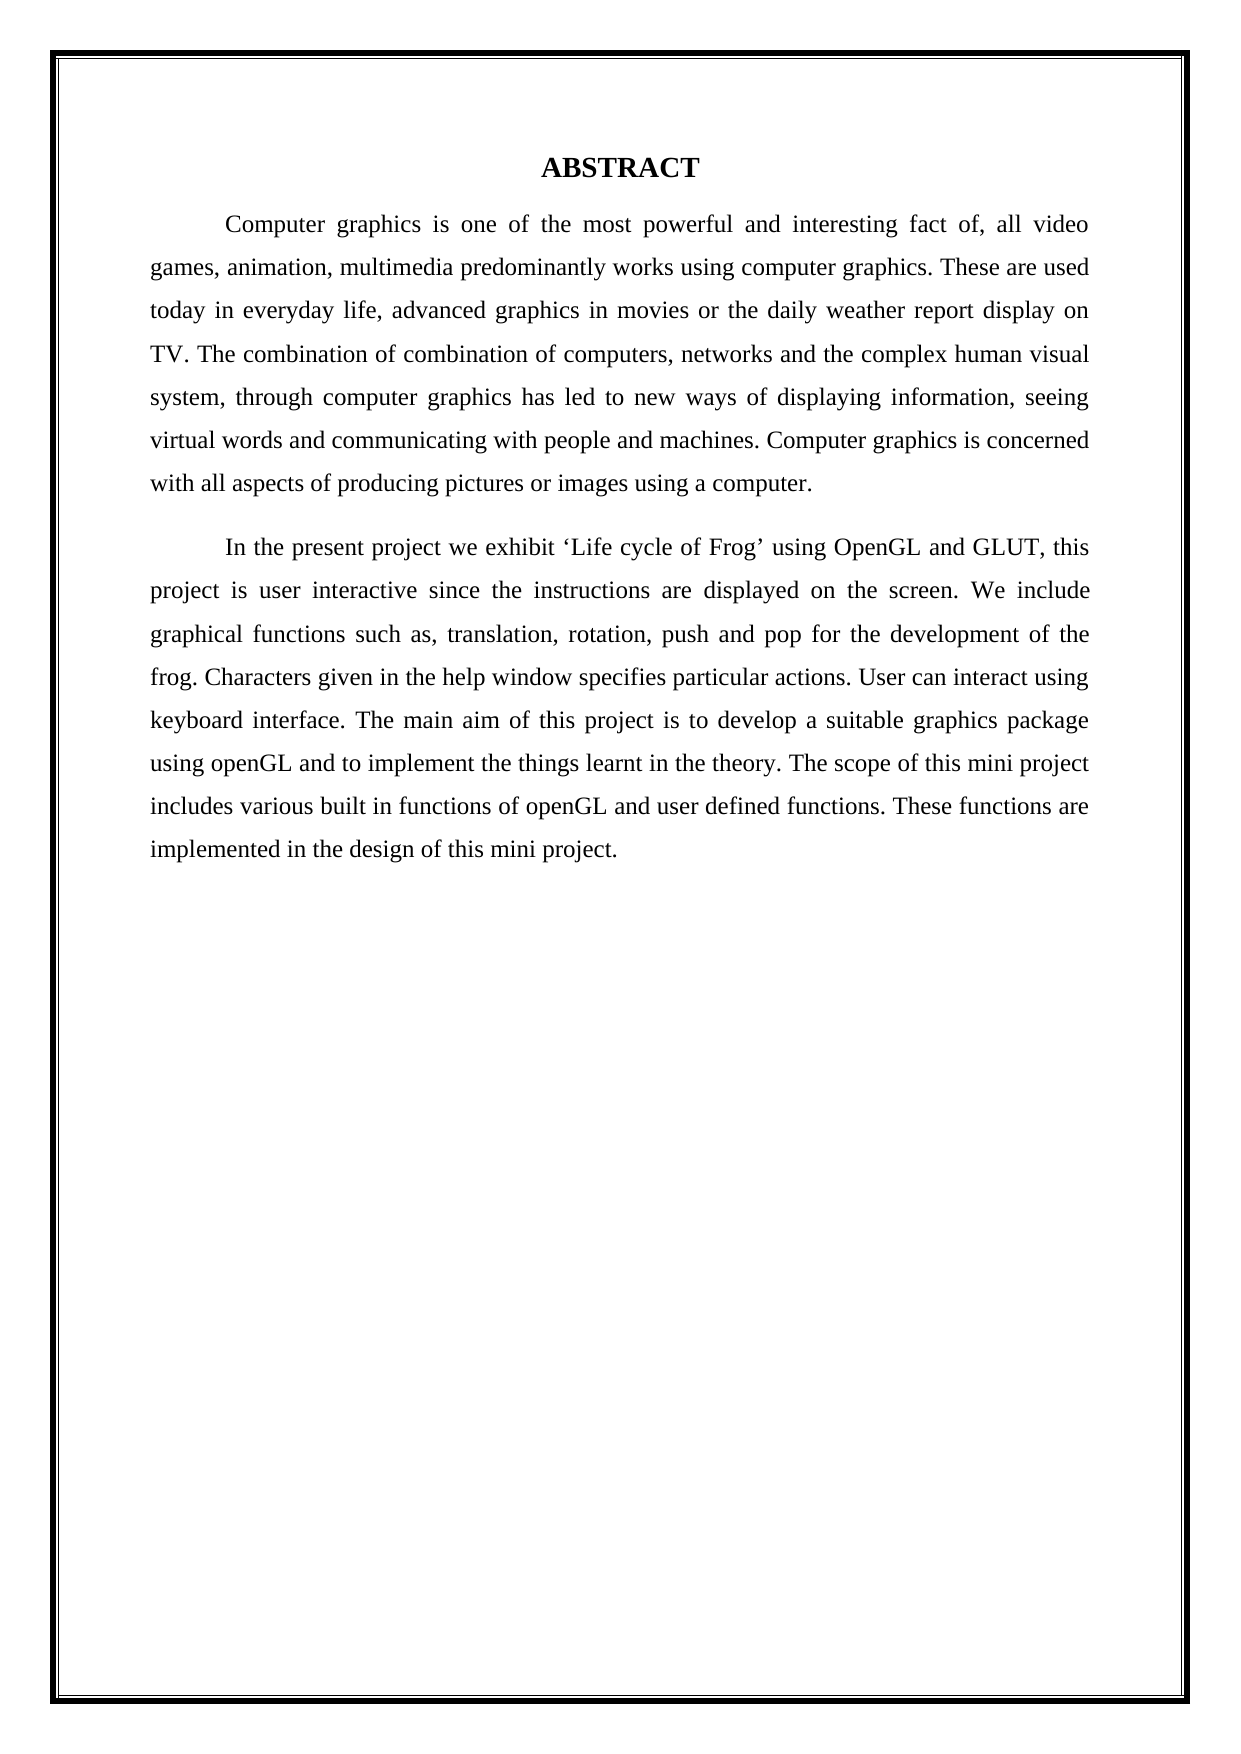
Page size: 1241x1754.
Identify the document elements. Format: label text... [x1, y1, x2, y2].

text ABSTRACT [150, 150, 1090, 183]
text In the present project we exhibit ‘Life cycle of Frog’ using OpenGL and GLUT, this project is user interactive since the instructions are displayed on the screen. We include graphical functions such as, translation, rotation, push and pop for the development of the frog. Characters given in the help window specifies particular actions. User can interact using keyboard interface. The main aim of this project is to develop a suitable graphics package using openGL and to implement the things learnt in the theory. The scope of this mini project includes various built in functions of openGL and user defined functions. These functions are implemented in the design of this mini project. [150, 532, 1090, 863]
text Computer graphics is one of the most powerful and interesting fact of, all video games, animation, multimedia predominantly works using computer graphics. These are used today in everyday life, advanced graphics in movies or the daily weather report display on TV. The combination of combination of computers, networks and the complex human visual system, through computer graphics has led to new ways of displaying information, seeing virtual words and communicating with people and machines. Computer graphics is concerned with all aspects of producing pictures or images using a computer. [150, 209, 1090, 497]
